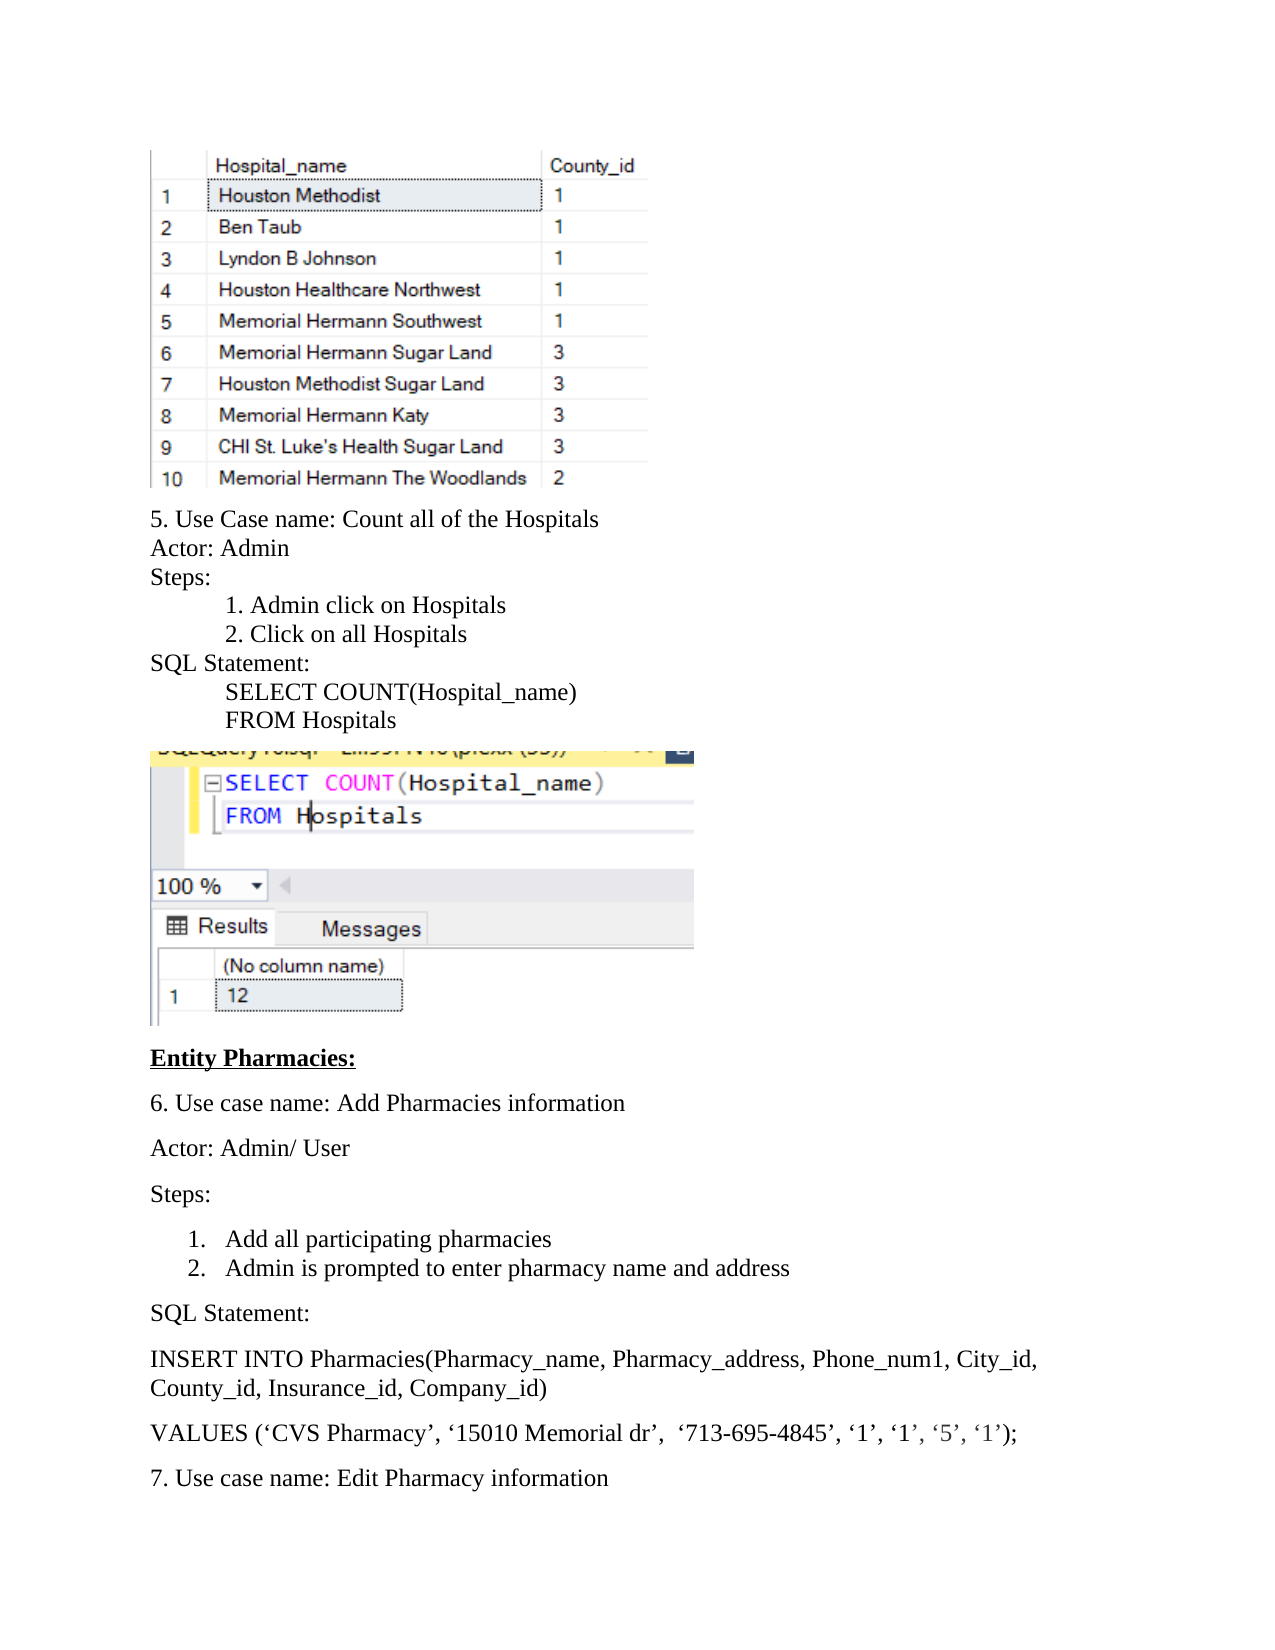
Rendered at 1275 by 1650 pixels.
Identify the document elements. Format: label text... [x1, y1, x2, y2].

text SQL Statement: [150, 1298, 1125, 1327]
text VALUES (‘CVS Pharmacy’, ‘15010 Memorial dr’, ‘713-695-4845’, ‘1’, ‘1’, ‘5’, ‘1’); [150, 1418, 910, 1447]
text 6. Use case name: Add Pharmacies information [150, 1088, 1125, 1117]
list Add all participating pharmacies [187, 1224, 1125, 1253]
text 5. Use Case name: Count all of the Hospitals Actor: Admin Steps: 1. Admin click on Hospitals 2. Click on all Hospitals SQL Statement: SELECT COUNT(Hospital_name) FROM Hospitals [150, 504, 1125, 734]
text Actor: Admin/ User [150, 1133, 1125, 1162]
text Entity Pharmacies: [150, 1043, 1125, 1071]
picture [150, 751, 694, 1026]
text INSERT INTO Pharmacies(Pharmacy_name, Pharmacy_address, Phone_num1, City_id, County_id, Insurance_id, Company_id) [150, 1344, 1125, 1401]
picture [150, 150, 649, 488]
list Admin is prompted to enter pharmacy name and address [187, 1253, 1125, 1282]
text 7. Use case name: Edit Pharmacy information [150, 1463, 1125, 1492]
text Steps: [150, 1179, 1125, 1208]
